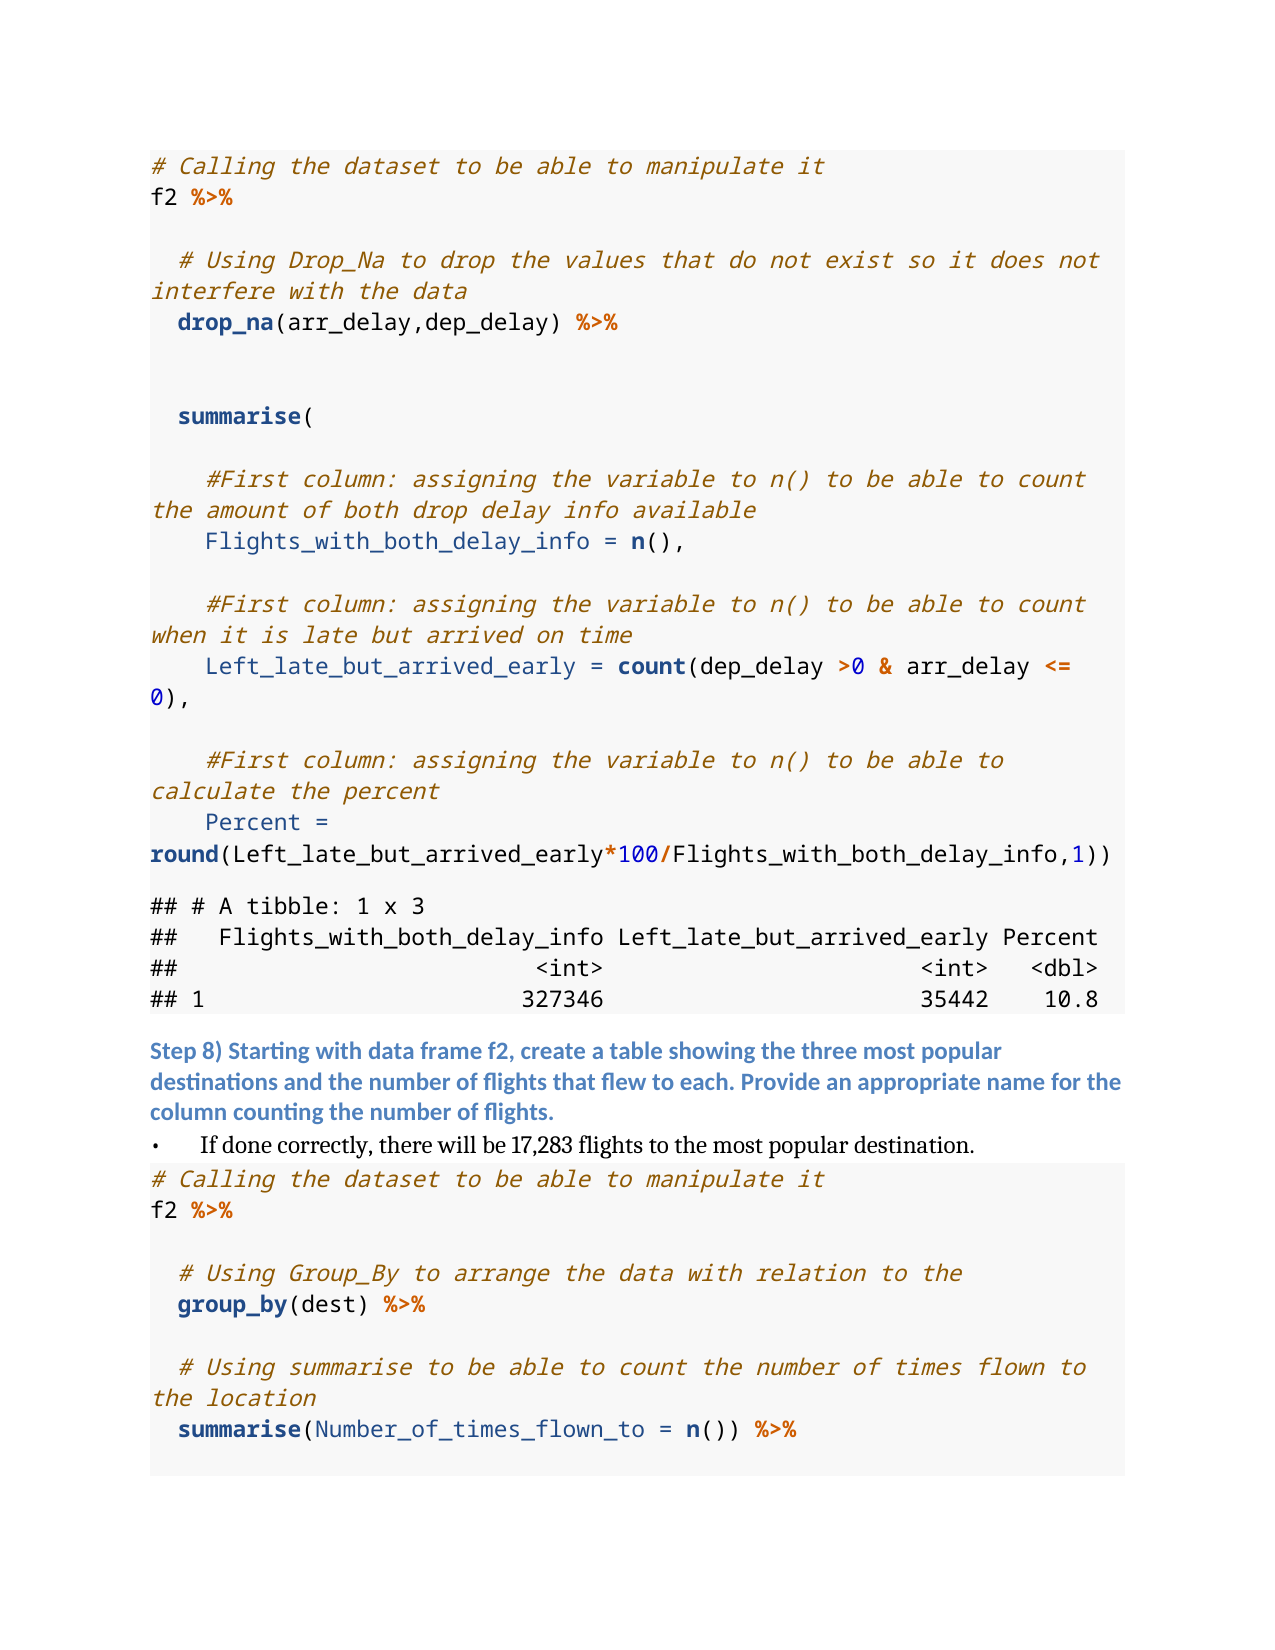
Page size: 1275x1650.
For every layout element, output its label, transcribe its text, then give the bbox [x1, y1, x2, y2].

list If done correctly, there will be 17,283 flights to the most popular destination. [150, 1131, 1125, 1159]
text # Calling the dataset to be able to manipulate it f2 %>% # Using Drop_Na to drop the values that do not exist so it does not interfere with the data drop_na(arr_delay,dep_delay) %>% summarise( #First column: assigning the variable to n() to be able to count the amount of both drop delay info available Flights_with_both_delay_info = n(), #First column: assigning the variable to n() to be able to count when it is late but arrived on time Left_late_but_arrived_early = count(dep_delay >0 & arr_delay <= 0), #First column: assigning the variable to n() to be able to calculate the percent Percent = round(Left_late_but_arrived_early*100/Flights_with_both_delay_info,1)) [150, 150, 1125, 869]
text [150, 1163, 1125, 1476]
subtitle Step 8) Starting with data frame f2, create a table showing the three most popular destinations and the number of flights that flew to each. Provide an appropriate name for the column counting the number of flights. [150, 1035, 1125, 1127]
text ## # A tibble: 1 x 3 ## Flights_with_both_delay_info Left_late_but_arrived_early Percent ## <int> <int> <dbl> ## 1 327346 35442 10.8 [150, 889, 1125, 1014]
